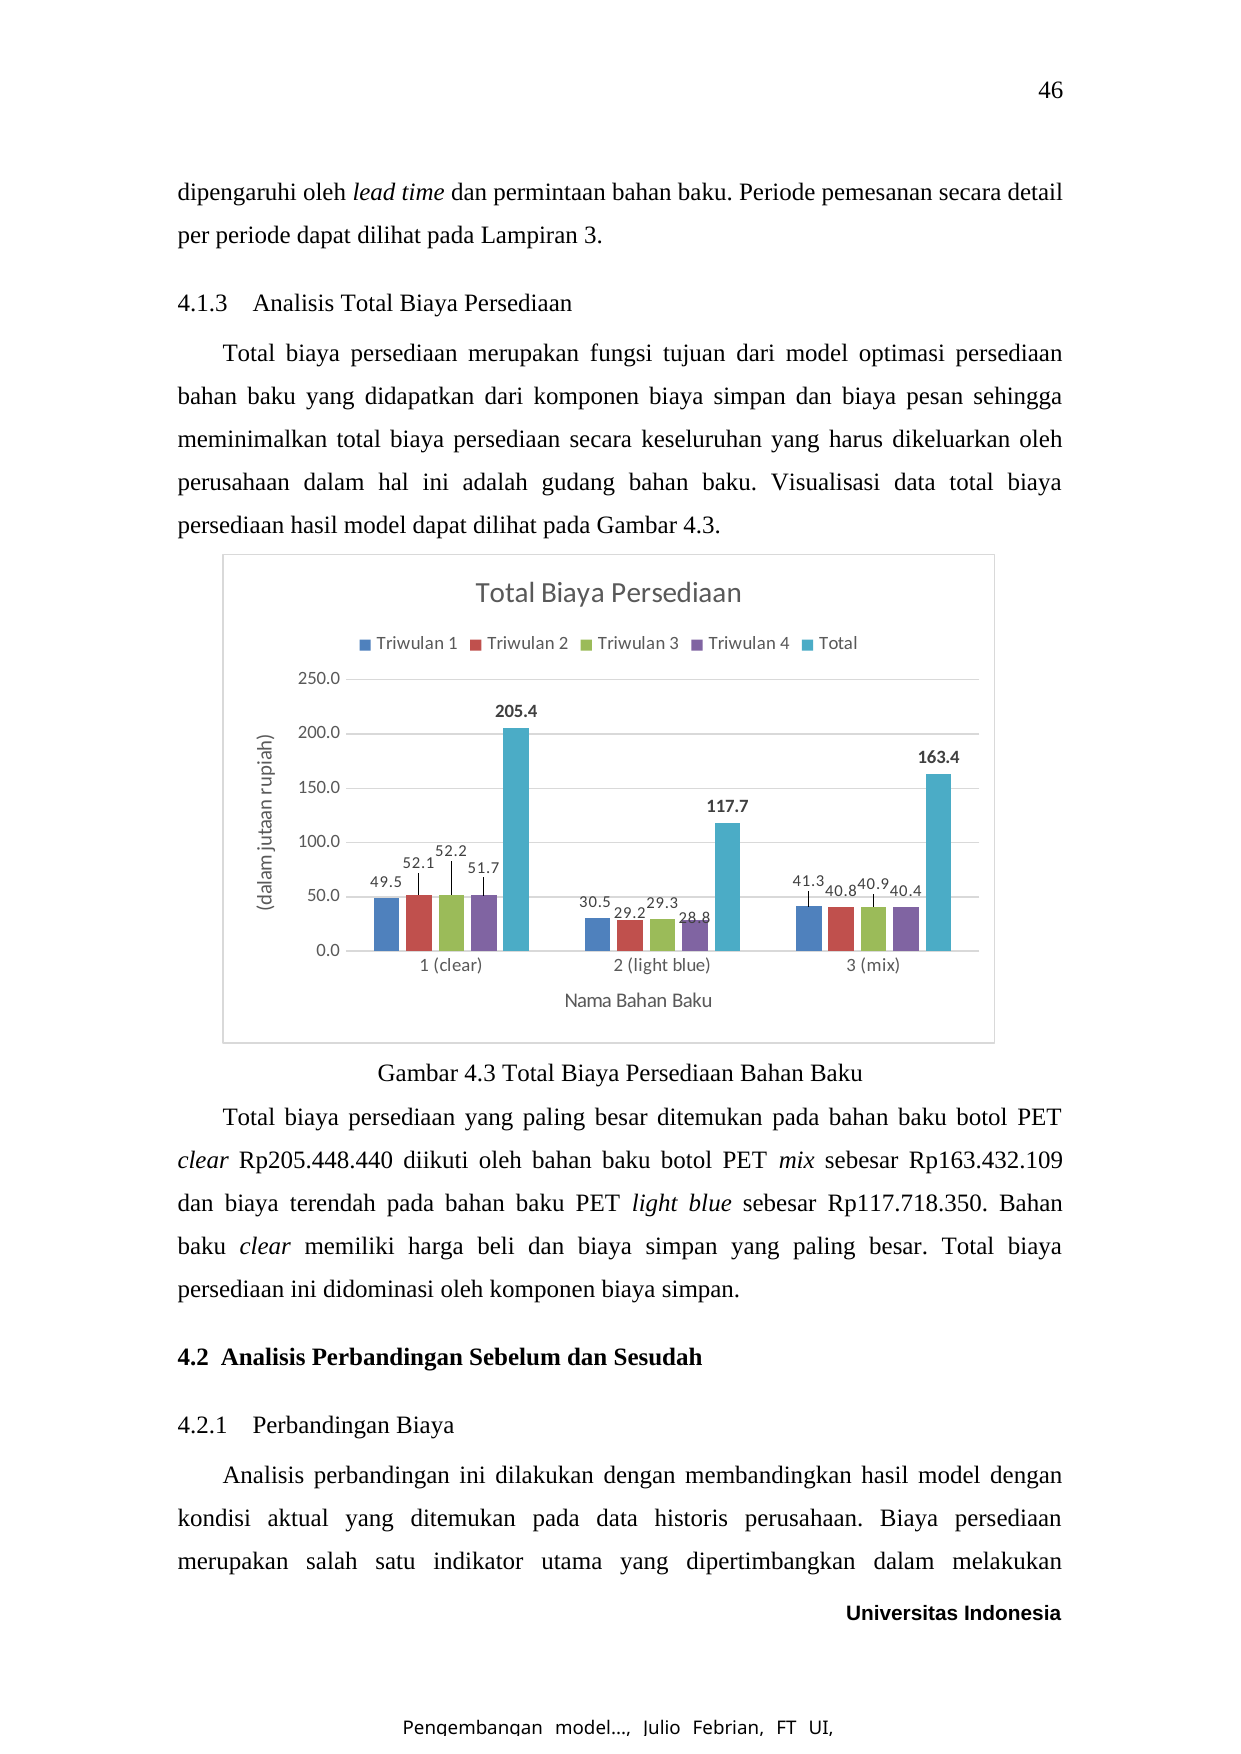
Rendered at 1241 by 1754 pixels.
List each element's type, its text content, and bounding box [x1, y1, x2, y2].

subtitle Analisis Perbandingan Sebelum dan Sesudah [177, 1342, 1063, 1371]
text Gambar 4.3 Total Biaya Persediaan Bahan Baku [177, 1058, 1063, 1087]
subtitle Analisis Total Biaya Persediaan [177, 288, 1063, 317]
text Total biaya persediaan merupakan fungsi tujuan dari model optimasi persediaan bahan baku yang didapatkan dari komponen biaya simpan dan biaya pesan sehingga meminimalkan total biaya persediaan secara keseluruhan yang harus dikeluarkan oleh perusahaan dalam hal ini adalah gudang bahan baku. Visualisasi data total biaya persediaan hasil model dapat dilihat pada Gambar 4.3. [177, 338, 1063, 539]
subtitle Perbandingan Biaya [177, 1410, 1063, 1439]
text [177, 1460, 1063, 1575]
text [177, 177, 1063, 249]
text Total biaya persediaan yang paling besar ditemukan pada bahan baku botol PET clear Rp205.448.440 diikuti oleh bahan baku botol PET mix sebesar Rp163.432.109 dan biaya terendah pada bahan baku PET light blue sebesar Rp117.718.350. Bahan baku clear memiliki harga beli dan biaya simpan yang paling besar. Total biaya persediaan ini didominasi oleh komponen biaya simpan. [177, 1102, 1063, 1303]
